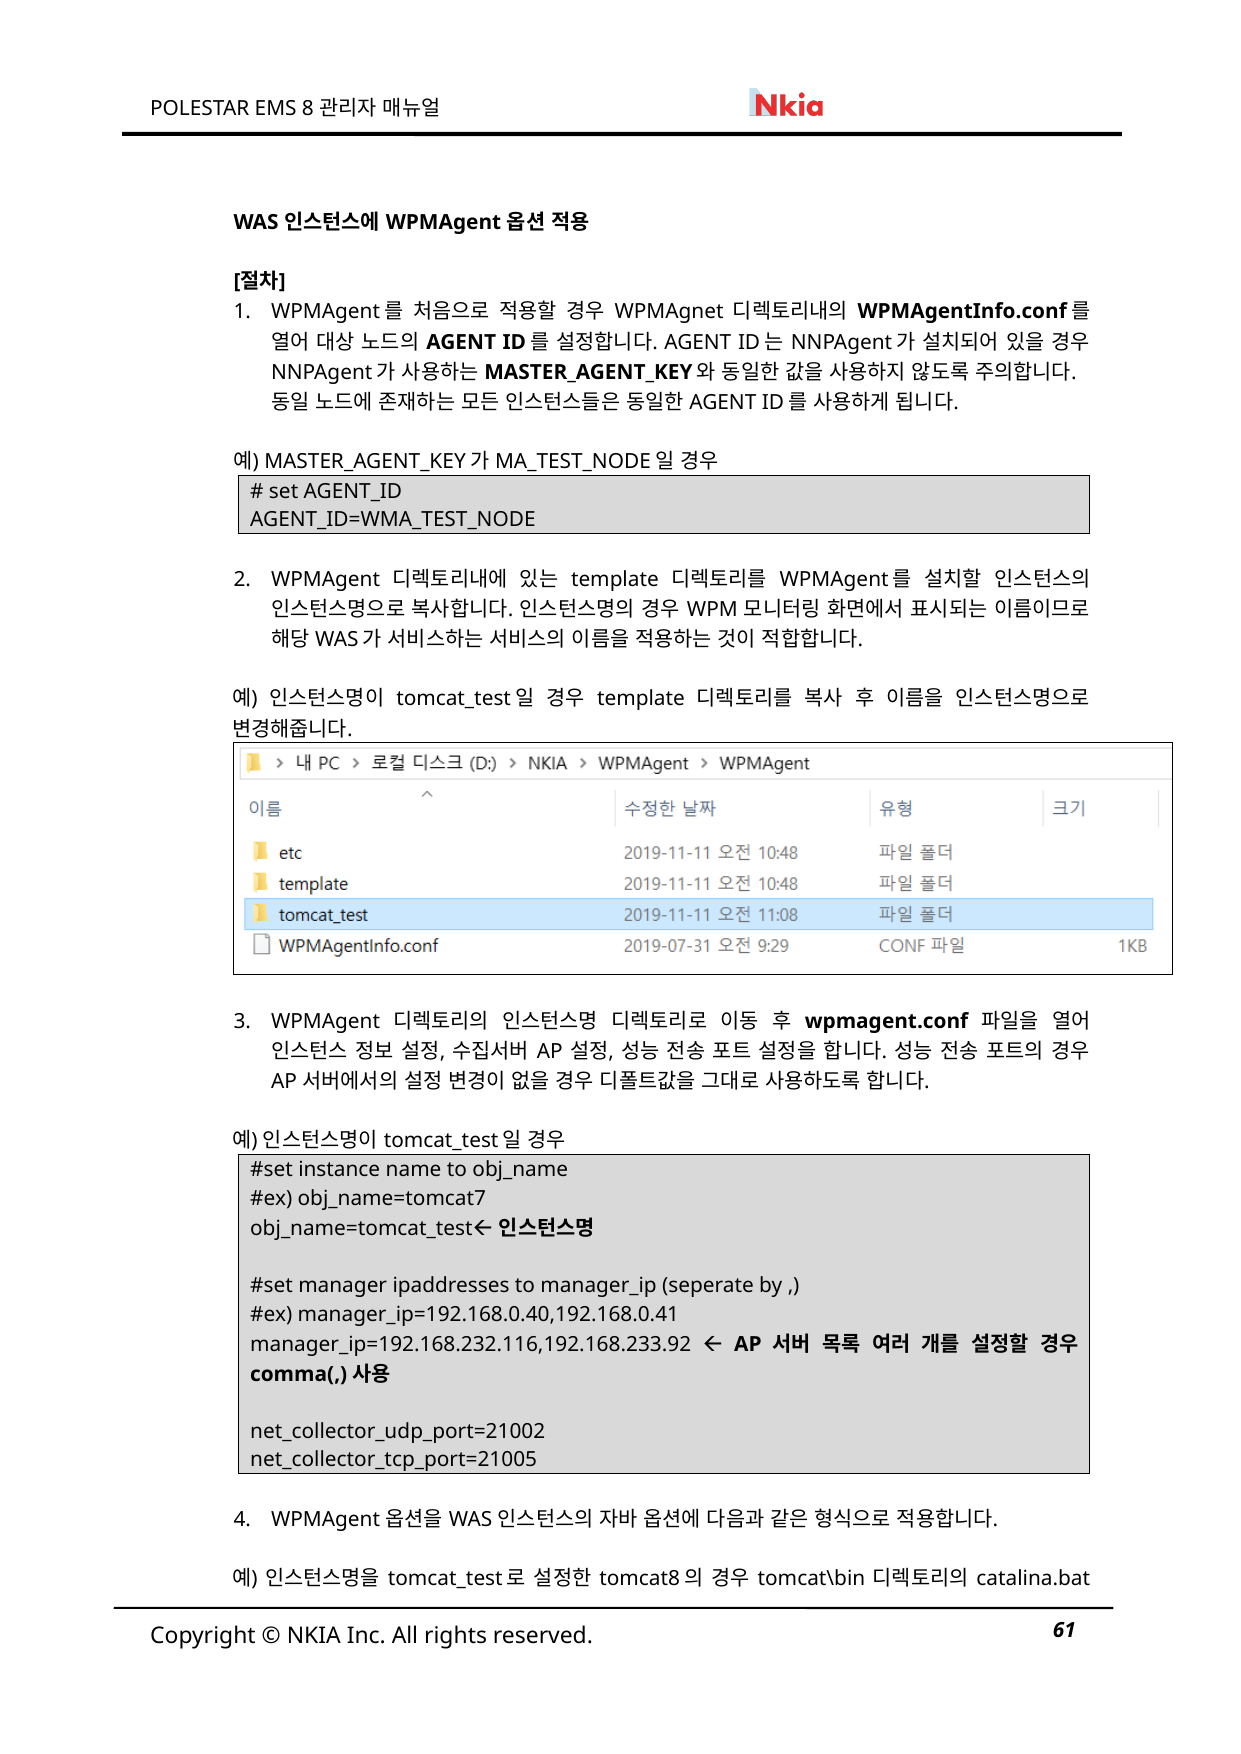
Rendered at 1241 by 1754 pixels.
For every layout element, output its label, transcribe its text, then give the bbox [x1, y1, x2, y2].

list WPMAgent를 처음으로 적용할 경우 WPMAgnet 디렉토리내의 WPMAgentInfo.conf를 열어 대상 노드의 AGENT ID를 설정합니다. AGENT ID는 NNPAgent가 설치되어 있을 경우 NNPAgent가 사용하는 MASTER_AGENT_KEY와 동일한 값을 사용하지 않도록 주의합니다. [233, 295, 1090, 386]
subtitle WAS 인스턴스에 WPMAgent 옵션 적용 [233, 206, 1090, 236]
list WPMAgent 디렉토리의 인스턴스명 디렉토리로 이동 후 wpmagent.conf 파일을 열어 인스턴스 정보 설정, 수집서버 AP 설정, 성능 전송 포트 설정을 합니다. 성능 전송 포트의 경우 AP 서버에서의 설정 변경이 없을 경우 디폴트값을 그대로 사용하도록 합니다. [233, 1004, 1090, 1095]
text [절차] [233, 264, 1090, 295]
list WPMAgent 옵션을 WAS 인스턴스의 자바 옵션에 다음과 같은 형식으로 적용합니다. [233, 1502, 1090, 1533]
list 예) 인스턴스명이 tomcat_test일 경우 template 디렉토리를 복사 후 이름을 인스턴스명으로 변경해줍니다. [232, 681, 1090, 742]
list 예) 인스턴스명이 tomcat_test일 경우 [232, 1123, 1090, 1153]
list WPMAgent 디렉토리내에 있는 template 디렉토리를 WPMAgent를 설치할 인스턴스의 인스턴스명으로 복사합니다. 인스턴스명의 경우 WPM 모니터링 화면에서 표시되는 이름이므로 해당 WAS가 서비스하는 서비스의 이름을 적용하는 것이 적합합니다. [233, 562, 1090, 653]
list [232, 1561, 1090, 1592]
picture [234, 743, 1172, 974]
table_header # set AGENT_ID AGENT_ID=WMA_TEST_NODE [239, 476, 1089, 533]
picture [749, 88, 823, 116]
list 동일 노드에 존재하는 모든 인스턴스들은 동일한 AGENT ID를 사용하게 됩니다. [271, 386, 1090, 416]
table_header #set instance name to obj_name #ex) obj_name=tomcat7 obj_name=tomcat_test 인스턴스명 #set manager ipaddresses to manager_ip (seperate by ,) #ex) manager_ip=192.168.0.40,192.168.0.41 manager_ip=192.168.232.116,192.168.233.92 AP 서버 목록 여러 개를 설정할 경우 comma(,) 사용 net_collector_udp_port=21002 net_collector_tcp_port=21005 [239, 1155, 1089, 1473]
text 예) MASTER_AGENT_KEY가 MA_TEST_NODE일 경우 [233, 444, 1090, 475]
